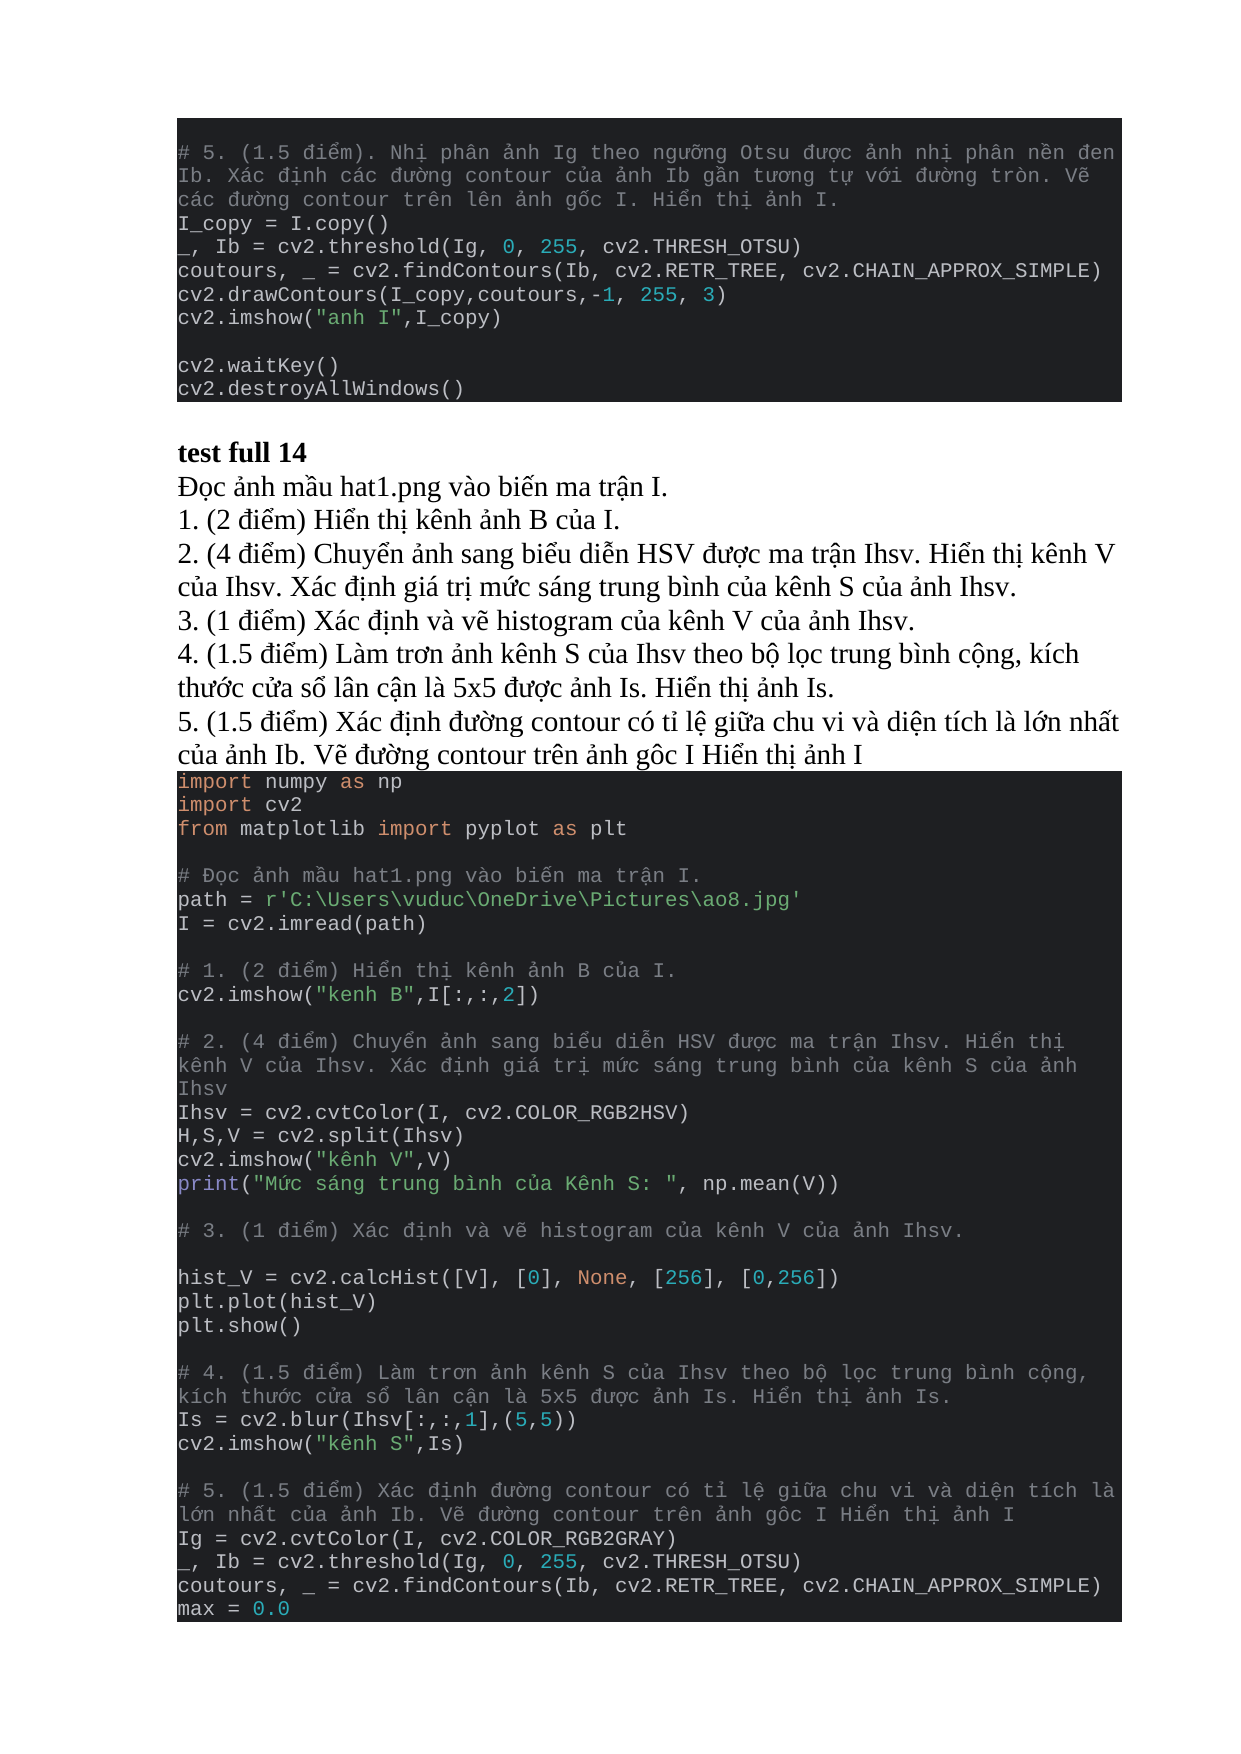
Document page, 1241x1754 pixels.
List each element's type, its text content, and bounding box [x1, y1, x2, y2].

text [177, 118, 1122, 402]
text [177, 771, 1122, 1622]
text test full 14 Đọc ảnh mầu hat1.png vào biến ma trận I. 1. (2 điểm) Hiển thị kênh ảnh B của I. 2. (4 điểm) Chuyển ảnh sang biểu diễn HSV được ma trận Ihsv. Hiển thị kênh V của Ihsv. Xác định giá trị mức sáng trung bình của kênh S của ảnh Ihsv. 3. (1 điểm) Xác định và vẽ histogram của kênh V của ảnh Ihsv. 4. (1.5 điểm) Làm trơn ảnh kênh S của Ihsv theo bộ lọc trung bình cộng, kích thước cửa sổ lân cận là 5x5 được ảnh Is. Hiển thị ảnh Is. 5. (1.5 điểm) Xác định đường contour có tỉ lệ giữa chu vi và diện tích là lớn nhất của ảnh Ib. Vẽ đường contour trên ảnh gôc I Hiển thị ảnh I [177, 435, 1122, 771]
